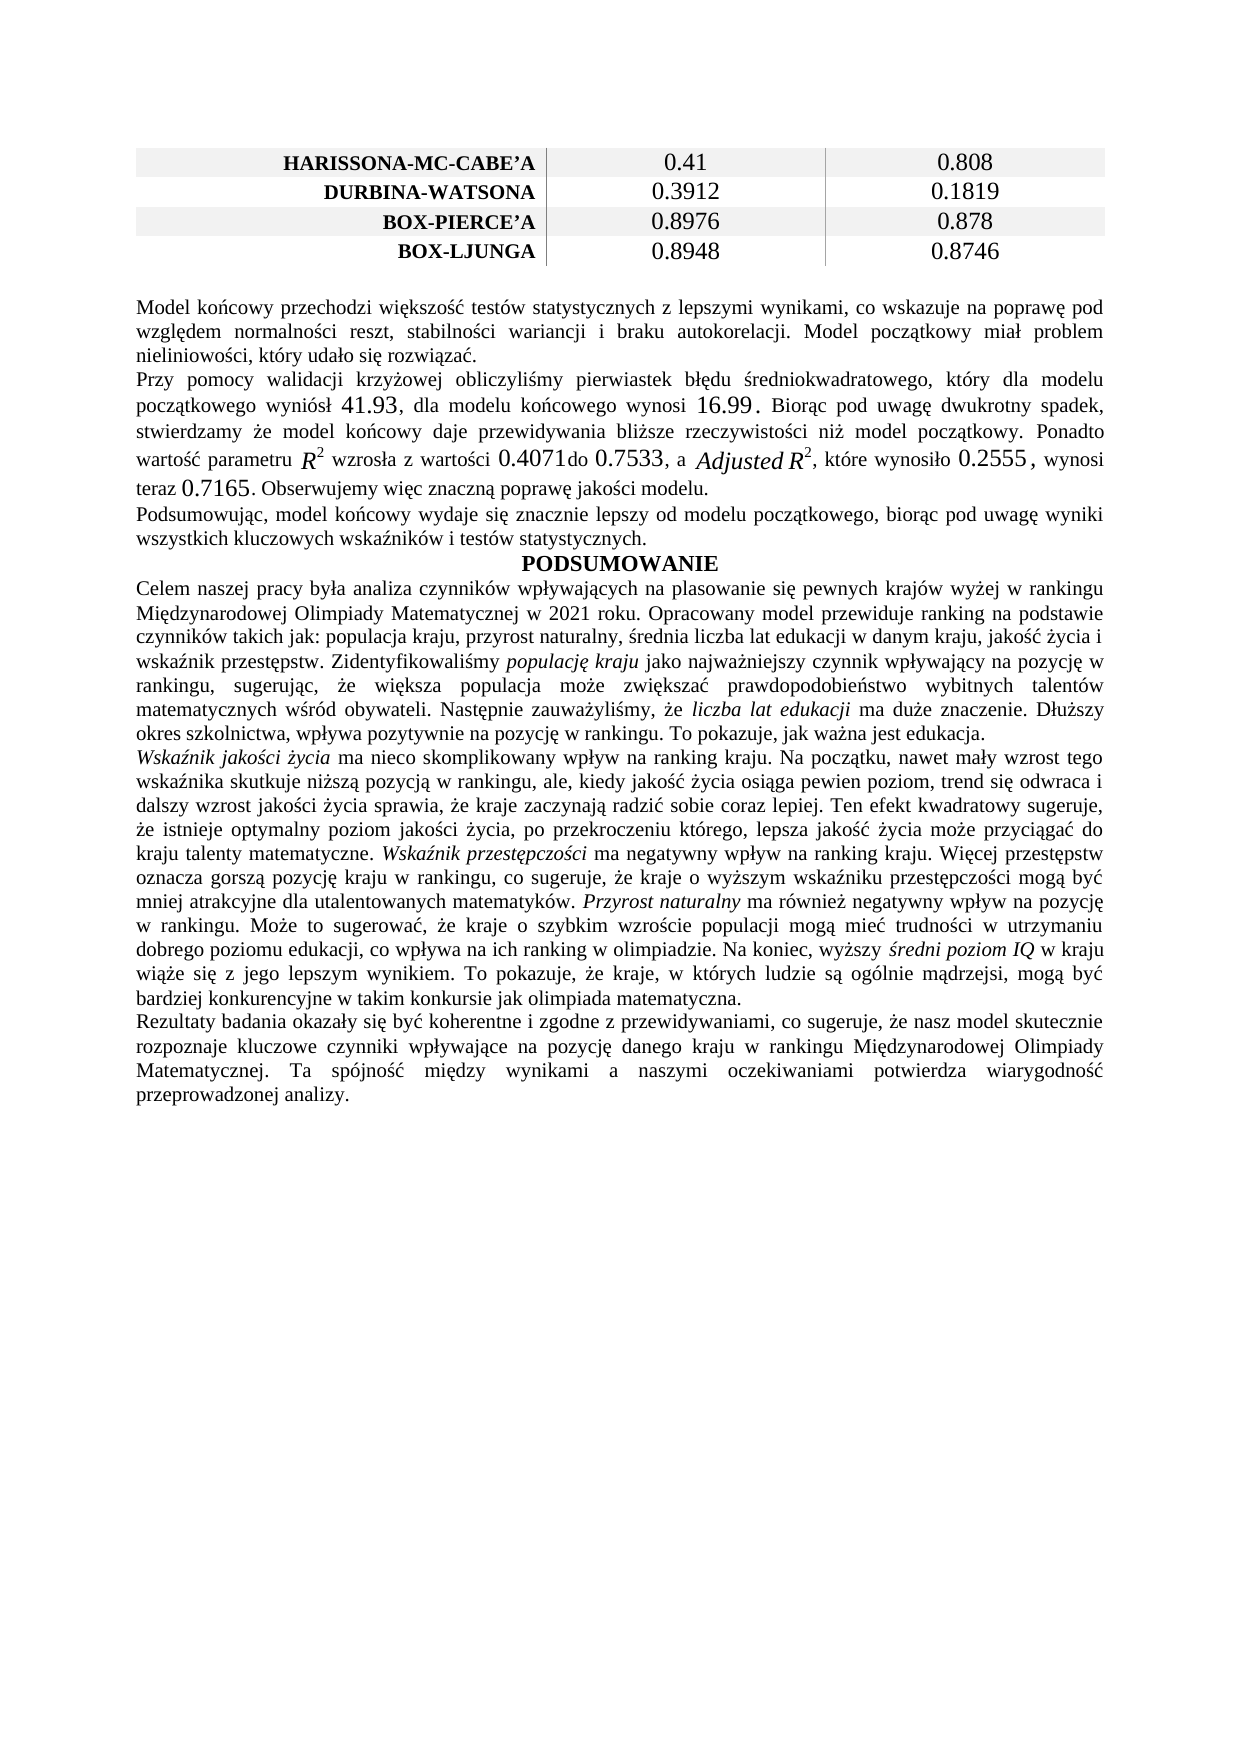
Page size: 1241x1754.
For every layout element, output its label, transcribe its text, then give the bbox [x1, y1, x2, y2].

table_cell [826, 207, 1105, 236]
text Wskaźnik jakości życia ma nieco skomplikowany wpływ na ranking kraju. Na początku, nawet mały wzrost tego wskaźnika skutkuje niższą pozycją w rankingu, ale, kiedy jakość życia osiąga pewien poziom, trend się odwraca i dalszy wzrost jakości życia sprawia, że kraje zaczynają radzić sobie coraz lepiej. Ten efekt kwadratowy sugeruje, że istnieje optymalny poziom jakości życia, po przekroczeniu którego, lepsza jakość życia może przyciągać do kraju talenty matematyczne. Wskaźnik przestępczości ma negatywny wpływ na ranking kraju. Więcej przestępstw oznacza gorszą pozycję kraju w rankingu, co sugeruje, że kraje o wyższym wskaźniku przestępczości mogą być mniej atrakcyjne dla utalentowanych matematyków. Przyrost naturalny ma również negatywny wpływ na pozycję w rankingu. Może to sugerować, że kraje o szybkim wzroście populacji mogą mieć trudności w utrzymaniu dobrego poziomu edukacji, co wpływa na ich ranking w olimpiadzie. Na koniec, wyższy średni poziom IQ w kraju wiąże się z jego lepszym wynikiem. To pokazuje, że kraje, w których ludzie są ogólnie mądrzejsi, mogą być bardziej konkurencyjne w takim konkursie jak olimpiada matematyczna. [136, 745, 1104, 1009]
table_cell Box-Ljunga [136, 236, 546, 266]
table_cell [547, 148, 825, 177]
table_cell [826, 236, 1105, 266]
table_cell [826, 148, 1105, 177]
text Rezultaty badania okazały się być koherentne i zgodne z przewidywaniami, co sugeruje, że nasz model skutecznie rozpoznaje kluczowe czynniki wpływające na pozycję danego kraju w rankingu Międzynarodowej Olimpiady Matematycznej. Ta spójność między wynikami a naszymi oczekiwaniami potwierdza wiarygodność przeprowadzonej analizy. [136, 1009, 1104, 1106]
text Podsumowując, model końcowy wydaje się znacznie lepszy od modelu początkowego, biorąc pod uwagę wyniki wszystkich kluczowych wskaźników i testów statystycznych. [136, 502, 1104, 550]
text Celem naszej pracy była analiza czynników wpływających na plasowanie się pewnych krajów wyżej w rankingu Międzynarodowej Olimpiady Matematycznej w 2021 roku. Opracowany model przewiduje ranking na podstawie czynników takich jak: populacja kraju, przyrost naturalny, średnia liczba lat edukacji w danym kraju, jakość życia i wskaźnik przestępstw. Zidentyfikowaliśmy populację kraju jako najważniejszy czynnik wpływający na pozycję w rankingu, sugerując, że większa populacja może zwiększać prawdopodobieństwo wybitnych talentów matematycznych wśród obywateli. Następnie zauważyliśmy, że liczba lat edukacji ma duże znaczenie. Dłuższy okres szkolnictwa, wpływa pozytywnie na pozycję w rankingu. To pokazuje, jak ważna jest edukacja. [136, 576, 1104, 745]
table_cell [547, 207, 825, 236]
table_cell Harissona-mc-cabe’a [136, 148, 546, 177]
table_cell [547, 177, 825, 207]
text Model końcowy przechodzi większość testów statystycznych z lepszymi wynikami, co wskazuje na poprawę pod względem normalności reszt, stabilności wariancji i braku autokorelacji. Model początkowy miał problem nieliniowości, który udało się rozwiązać. [136, 295, 1104, 367]
table_cell Box-Pierce’a [136, 207, 546, 236]
table_cell Durbina-Watsona [136, 177, 546, 207]
text Przy pomocy walidacji krzyżowej obliczyliśmy pierwiastek błędu średniokwadratowego, który dla modelu początkowego wyniósł , dla modelu końcowego wynosi Biorąc pod uwagę dwukrotny spadek, stwierdzamy że model końcowy daje przewidywania bliższe rzeczywistości niż model początkowy. Ponadto wartość parametru wzrosła z wartości do , a , które wynosiło wynosi teraz . Obserwujemy więc znaczną poprawę jakości modelu. [136, 367, 1104, 502]
text PODSUMOWANIE [136, 550, 1104, 576]
table_cell [826, 177, 1105, 207]
table_cell [547, 236, 825, 266]
